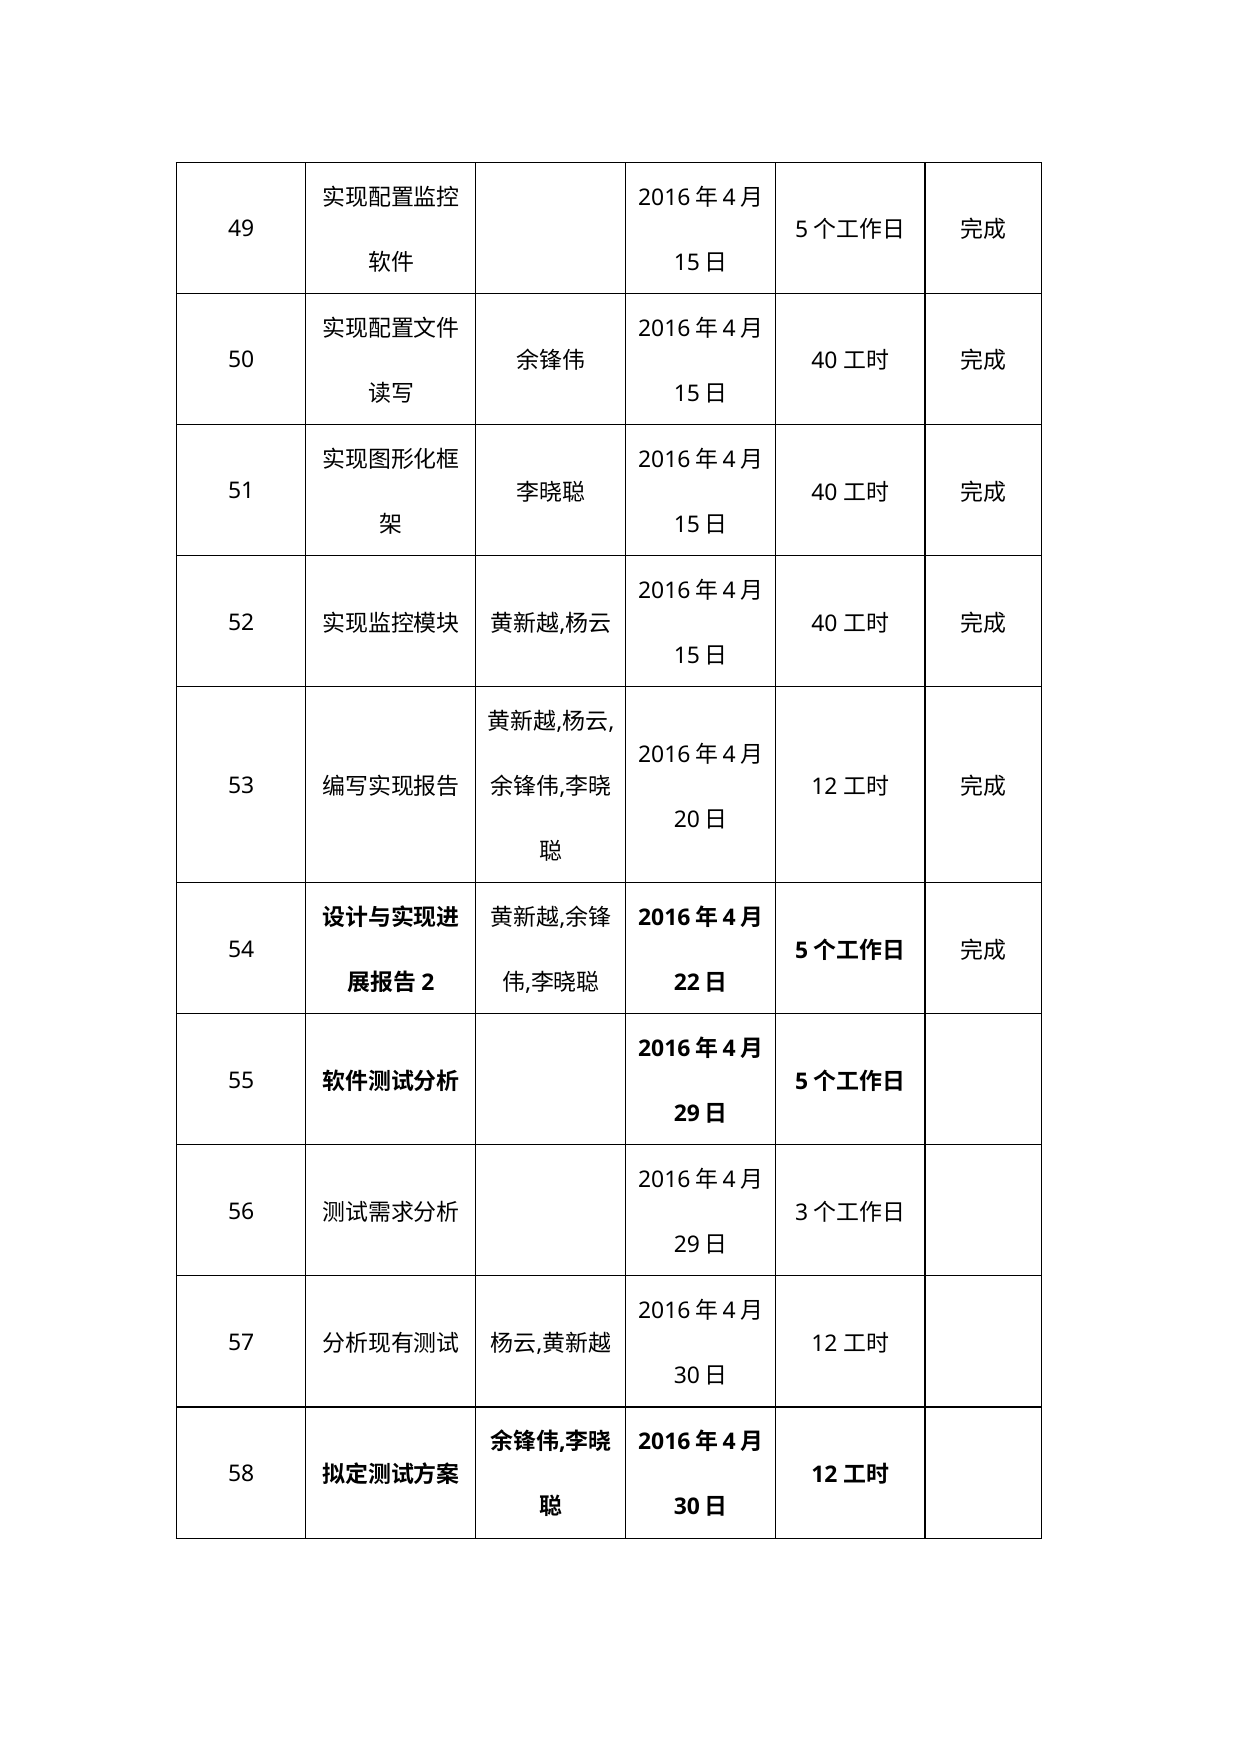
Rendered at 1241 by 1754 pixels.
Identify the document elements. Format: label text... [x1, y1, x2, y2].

table_cell 40 工时 [776, 294, 924, 424]
table_cell [926, 1145, 1041, 1275]
table_cell [926, 1014, 1041, 1144]
table_cell 12 工时 [776, 1276, 924, 1406]
table_cell 50 [177, 294, 305, 424]
table_cell 实现图形化框架 [306, 425, 475, 555]
table_cell 余锋伟,李晓聪 [476, 1408, 625, 1537]
table_cell 杨云,黄新越 [476, 1276, 625, 1406]
table_cell 实现配置监控软件 [306, 163, 475, 293]
table_cell 49 [177, 163, 305, 293]
table_cell 软件测试分析 [306, 1014, 475, 1144]
table_cell 40 工时 [776, 556, 924, 686]
table_cell [926, 1408, 1041, 1537]
table_cell 完成 [926, 425, 1041, 555]
table_cell 52 [177, 556, 305, 686]
table_cell 40 工时 [776, 425, 924, 555]
table_cell 测试需求分析 [306, 1145, 475, 1275]
table_cell 2016年4月30日 [626, 1276, 775, 1406]
table_cell 5 个工作日 [776, 163, 924, 293]
table_cell 实现配置文件读写 [306, 294, 475, 424]
table_cell 55 [177, 1014, 305, 1144]
table_cell 李晓聪 [476, 425, 625, 555]
table_cell 实现监控模块 [306, 556, 475, 686]
table_cell 2016年4月15日 [626, 294, 775, 424]
table_cell 余锋伟 [476, 294, 625, 424]
table_cell 完成 [926, 687, 1041, 882]
table_cell 完成 [926, 883, 1041, 1013]
table_cell 完成 [926, 163, 1041, 293]
table_cell 黄新越,杨云 [476, 556, 625, 686]
table_cell 2016年4月20日 [626, 687, 775, 882]
table_cell 5 个工作日 [776, 883, 924, 1013]
table_cell 黄新越,杨云,余锋伟,李晓聪 [476, 687, 625, 882]
table_cell 56 [177, 1145, 305, 1275]
table_cell 编写实现报告 [306, 687, 475, 882]
table_cell 2016年4月15日 [626, 425, 775, 555]
table_cell 2016年4月15日 [626, 163, 775, 293]
table_cell 黄新越,余锋伟,李晓聪 [476, 883, 625, 1013]
table_cell 2016年4月22日 [626, 883, 775, 1013]
table_cell 分析现有测试 [306, 1276, 475, 1406]
table_cell 3 个工作日 [776, 1145, 924, 1275]
table_cell 2016年4月29日 [626, 1145, 775, 1275]
table_cell [476, 1014, 625, 1144]
table_cell [476, 1145, 625, 1275]
table_cell 12 工时 [776, 1408, 924, 1537]
table_cell 2016年4月29日 [626, 1014, 775, 1144]
table_cell 2016年4月15日 [626, 556, 775, 686]
table_cell 58 [177, 1408, 305, 1537]
table_cell 12 工时 [776, 687, 924, 882]
table_cell 54 [177, 883, 305, 1013]
table_cell 57 [177, 1276, 305, 1406]
table_cell [476, 163, 625, 293]
table_cell 53 [177, 687, 305, 882]
table_cell 完成 [926, 556, 1041, 686]
table_cell 2016年4月30日 [626, 1408, 775, 1537]
table_cell 设计与实现进展报告2 [306, 883, 475, 1013]
table_cell [926, 1276, 1041, 1406]
table_cell 51 [177, 425, 305, 555]
table_cell 完成 [926, 294, 1041, 424]
table_cell 拟定测试方案 [306, 1408, 475, 1537]
table_cell 5 个工作日 [776, 1014, 924, 1144]
